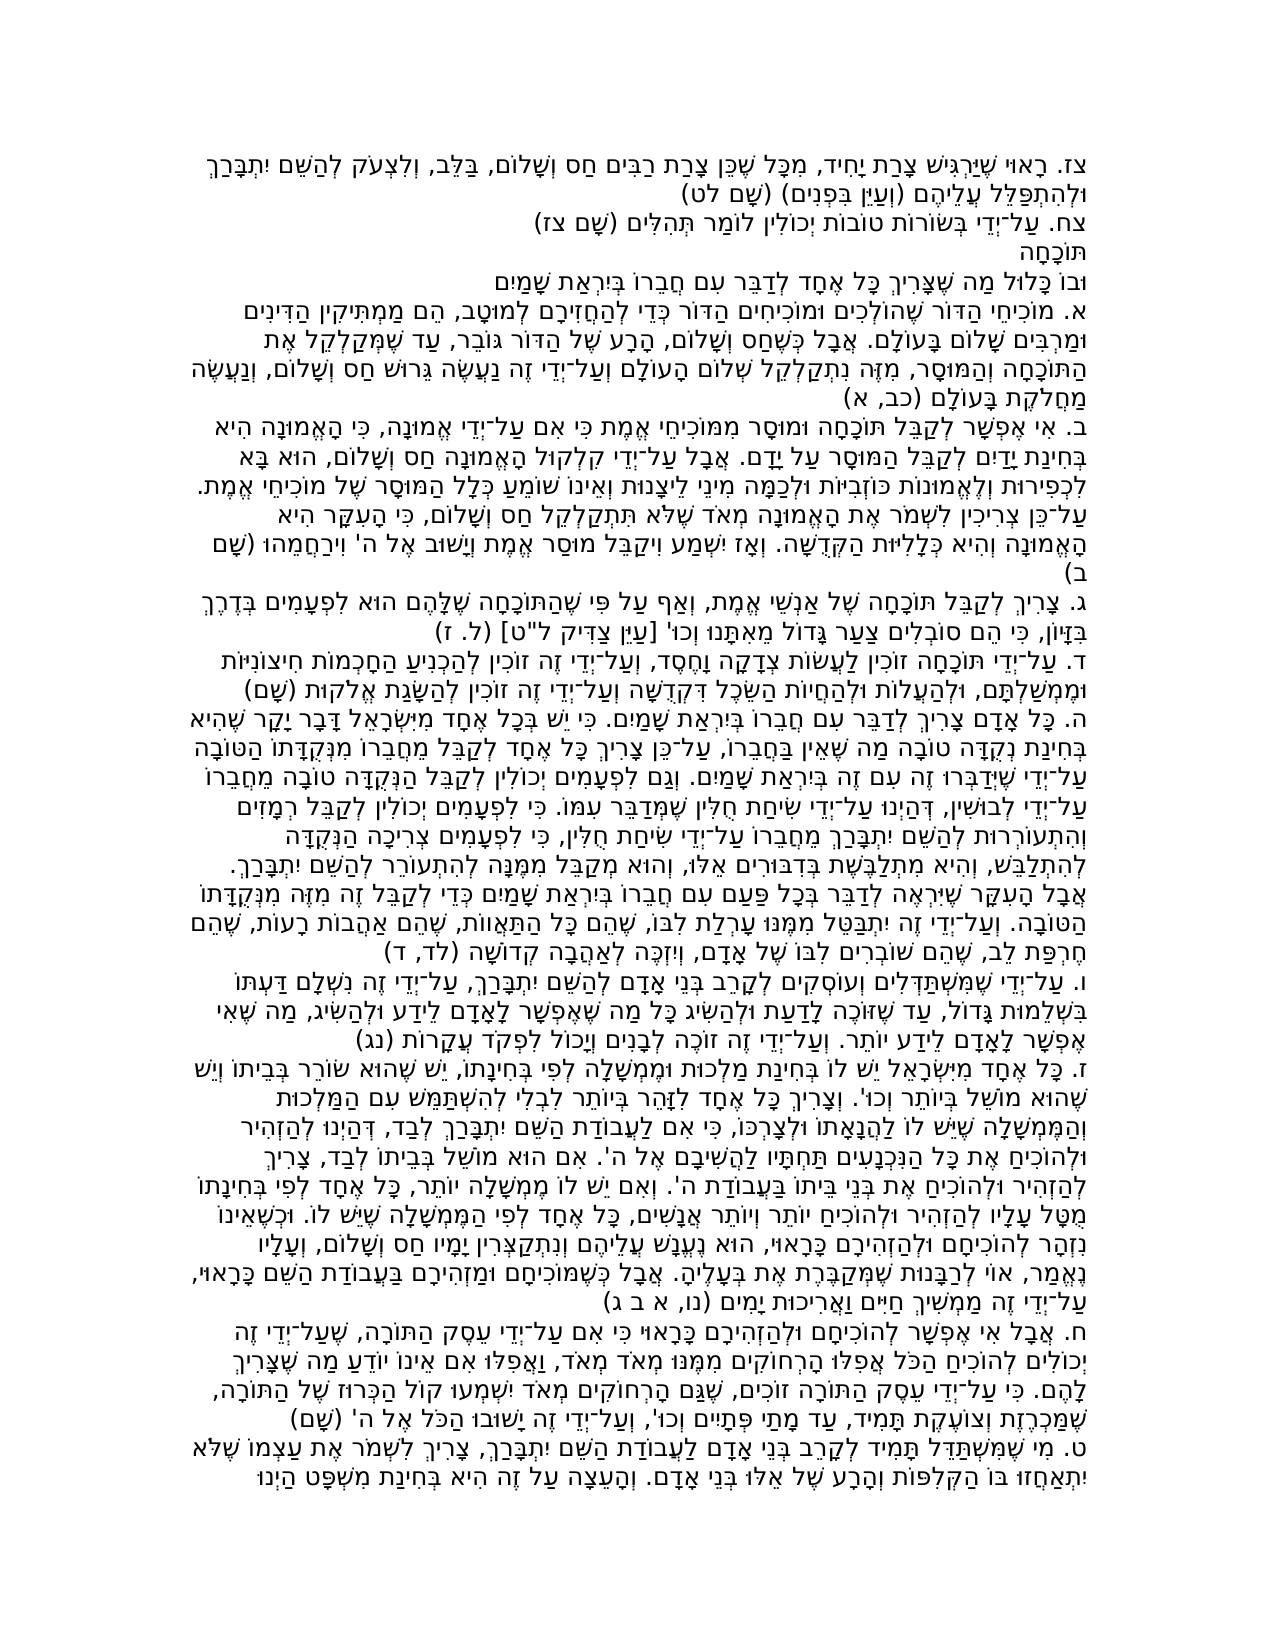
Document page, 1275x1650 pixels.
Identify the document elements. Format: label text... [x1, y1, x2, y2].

text תּוֹכָחָה [187, 237, 1087, 267]
text וּבוֹ כָּלוּל מַה שֶּׁצָּרִיךְ כָּל אֶחָד לְדַבֵּר עִם חֲבֵרוֹ בְּיִרְאַת שָׁמַיִם [187, 267, 1087, 296]
text ו. עַל־יְדֵי שֶׁמִּשְׁתַּדְּלִים וְעוֹסְקִים לְקָרֵב בְּנֵי אָדָם לְהַשֵּׁם יִתְבָּרַךְ, עַל־יְדֵי זֶה נִשְׁלָם דַּעְתּוֹ בִּשְׁלֵמוּת גָּדוֹל, עַד שֶׁזּוֹכֶה לָדַעַת וּלְהַשִּׂיג כָּל מַה שֶּׁאֶפְשָׁר לָאָדָם לֵידַע וּלְהַשִּׂיג, מַה שֶּׁאִי אֶפְשָׁר לָאָדָם לֵידַע יוֹתֵר. וְעַל־יְדֵי זֶה זוֹכֶה לְבָנִים וְיָכוֹל לִפְקֹד עֲקָרוֹת (נג) [187, 967, 1087, 1054]
text ה. כָּל אָדָם צָרִיךְ לְדַבֵּר עִם חֲבֵרוֹ בְּיִרְאַת שָׁמַיִם. כִּי יֵשׁ בְּכָל אֶחָד מִיִּשְׂרָאֵל דָּבָר יָקָר שֶׁהִיא בְּחִינַת נְקֻדָּה טוֹבָה מַה שֶּׁאֵין בַּחֲבֵרוֹ, עַל־כֵּן צָרִיךְ כָּל אֶחָד לְקַבֵּל מֵחֲבֵרוֹ מִנְּקֻדָּתוֹ הַטּוֹבָה עַל־יְדֵי שֶׁיְּדַבְּרוּ זֶה עִם זֶה בְּיִרְאַת שָׁמַיִם. וְגַם לִפְעָמִים יְכוֹלִין לְקַבֵּל הַנְּקֻדָּה טוֹבָה מֵחֲבֵרוֹ עַל־יְדֵי לְבוּשִׁין, דְּהַיְנוּ עַל־יְדֵי שִׂיחַת חֻלִּין שֶׁמְּדַבֵּר עִמּוֹ. כִּי לִפְעָמִים יְכוֹלִין לְקַבֵּל רְמָזִים וְהִתְעוֹרְרוּת לְהַשֵּׁם יִתְבָּרַךְ מֵחֲבֵרוֹ עַל־יְדֵי שִׂיחַת חֻלִּין, כִּי לִפְעָמִים צְרִיכָה הַנְּקֻדָּה לְהִתְלַבֵּשׁ, וְהִיא מִתְלַבֶּשֶׁת בְּדִבּוּרִים אֵלּוּ, וְהוּא מְקַבֵּל מִמֶּנָּה לְהִתְעוֹרֵר לְהַשֵּׁם יִתְבָּרַךְ. אֲבָל הָעִקָּר שֶׁיִּרְאֶה לְדַבֵּר בְּכָל פַּעַם עִם חֲבֵרוֹ בְּיִרְאַת שָׁמַיִם כְּדֵי לְקַבֵּל זֶה מִזֶּה מִנְּקֻדָּתוֹ הַטּוֹבָה. וְעַל־יְדֵי זֶה יִתְבַּטֵּל מִמֶּנּוּ עָרְלַת לִבּוֹ, שֶׁהֵם כָּל הַתַּאֲווֹת, שֶׁהֵם אַהֲבוֹת רָעוֹת, שֶׁהֵם חֶרְפַּת לֵב, שֶׁהֵם שׁוֹבְרִים לִבּוֹ שֶׁל אָדָם, וְיִזְכֶּה לְאַהֲבָה קְדוֹשָׁה (לד, ד) [187, 704, 1087, 967]
text ח. אֲבָל אִי אֶפְשָׁר לְהוֹכִיחָם וּלְהַזְהִירָם כָּרָאוּי כִּי אִם עַל־יְדֵי עֵסֶק הַתּוֹרָה, שֶׁעַל־יְדֵי זֶה יְכוֹלִים לְהוֹכִיחַ הַכֹּל אֲפִלּוּ הָרְחוֹקִים מִמֶּנּוּ מְאֹד מְאֹד, וַאֲפִלּוּ אִם אֵינוֹ יוֹדֵעַ מַה שֶּׁצָּרִיךְ לָהֶם. כִּי עַל־יְדֵי עֵסֶק הַתּוֹרָה זוֹכִים, שֶׁגַּם הָרְחוֹקִים מְאֹד יִשְׁמְעוּ קוֹל הַכְּרוּז שֶׁל הַתּוֹרָה, שֶׁמַּכְרֶזֶת וְצוֹעֶקֶת תָּמִיד, עַד מָתַי פְּתָיִים וְכוּ', וְעַל־יְדֵי זֶה יָשׁוּבוּ הַכֹּל אֶל ה' (שָׁם) [187, 1317, 1087, 1433]
text ב. אִי אֶפְשָׁר לְקַבֵּל תּוֹכָחָה וּמוּסָר מִמּוֹכִיחֵי אֱמֶת כִּי אִם עַל־יְדֵי אֱמוּנָה, כִּי הָאֱמוּנָה הִיא בְּחִינַת יָדַיִם לְקַבֵּל הַמּוּסָר עַל יָדָם. אֲבָל עַל־יְדֵי קִלְקוּל הָאֱמוּנָה חַס וְשָׁלוֹם, הוּא בָּא לִכְפִירוּת וְלֶאֱמוּנוֹת כּוֹזְבִיּוֹת וּלְכַמָּה מִינֵי לֵיצָנוּת וְאֵינוֹ שׁוֹמֵעַ כְּלָל הַמּוּסָר שֶׁל מוֹכִיחֵי אֱמֶת. עַל־כֵּן צְרִיכִין לִשְׁמֹר אֶת הָאֱמוּנָה מְאֹד שֶׁלֹּא תִּתְקַלְקֵל חַס וְשָׁלוֹם, כִּי הָעִקָּר הִיא הָאֱמוּנָה וְהִיא כְּלָלִיּוּת הַקְּדֻשָּׁה. וְאָז יִשְׁמַע וִיקַבֵּל מוּסַר אֱמֶת וְיָשׁוּב אֶל ה' וִירַחֲמֵהוּ (שָׁם ב) [187, 412, 1087, 587]
text ג. צָרִיךְ לְקַבֵּל תּוֹכָחָה שֶׁל אַנְשֵׁי אֱמֶת, וְאַף עַל פִּי שֶׁהַתּוֹכָחָה שֶׁלָּהֶם הוּא לִפְעָמִים בְּדֶרֶךְ בִּזָּיוֹן, כִּי הֵם סוֹבְלִים צַעַר גָּדוֹל מֵאִתָּנוּ וְכוּ' [עַיֵּן צַדִּיק ל"ט] (ל. ז) [187, 587, 1087, 646]
text צח. עַל־יְדֵי בְּשׂוֹרוֹת טוֹבוֹת יְכוֹלִין לוֹמַר תְּהִלִּים (שָׁם צז) [187, 208, 1087, 237]
text א. מוֹכִיחֵי הַדּוֹר שֶׁהוֹלְכִים וּמוֹכִיחִים הַדּוֹר כְּדֵי לְהַחֲזִירָם לְמוּטָב, הֵם מַמְתִּיקִין הַדִּינִים וּמַרְבִּים שָׁלוֹם בָּעוֹלָם. אֲבָל כְּשֶׁחַס וְשָׁלוֹם, הָרָע שֶׁל הַדּוֹר גּוֹבֵר, עַד שֶׁמְּקַלְקֵל אֶת הַתּוֹכָחָה וְהַמּוּסָר, מִזֶּה נִתְקַלְקֵל שְׁלוֹם הָעוֹלָם וְעַל־יְדֵי זֶה נַעֲשֶׂה גֵּרוּשׁ חַס וְשָׁלוֹם, וְנַעֲשֶׂה מַחֲלֹקֶת בָּעוֹלָם (כב, א) [187, 296, 1087, 412]
text ד. עַל־יְדֵי תּוֹכָחָה זוֹכִין לַעֲשׂוֹת צְדָקָה וָחֶסֶד, וְעַל־יְדֵי זֶה זוֹכִין לְהַכְנִיעַ הַחָכְמוֹת חִיצוֹנִיּוֹת וּמֶמְשַׁלְתָּם, וּלְהַעֲלוֹת וּלְהַחֲיוֹת הַשֵּׂכֶל דִּקְדֻשָּׁה וְעַל־יְדֵי זֶה זוֹכִין לְהַשָּׂגַת אֱלֹקוּת (שָׁם) [187, 646, 1087, 704]
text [187, 1433, 1087, 1492]
text צז. רָאוּי שֶׁיַּרְגִּישׁ צָרַת יָחִיד, מִכָּל שֶׁכֵּן צָרַת רַבִּים חַס וְשָׁלוֹם, בַּלֵּב, וְלִצְעֹק לְהַשֵּׁם יִתְבָּרַךְ וּלְהִתְפַּלֵּל עֲלֵיהֶם (וְעַיֵּן בִּפְנִים) (שָׁם לט) [187, 150, 1087, 208]
text ז. כָּל אֶחָד מִיִּשְׂרָאֵל יֵשׁ לוֹ בְּחִינַת מַלְכוּת וּמֶמְשָׁלָה לְפִי בְּחִינָתוֹ, יֵשׁ שֶׁהוּא שׂוֹרֵר בְּבֵיתוֹ וְיֵשׁ שֶׁהוּא מוֹשֵׁל בְּיוֹתֵר וְכוּ'. וְצָרִיךְ כָּל אֶחָד לִזָּהֵר בְּיוֹתֵר לִבְלִי לְהִשְׁתַּמֵּשׁ עִם הַמַּלְכוּת וְהַמֶּמְשָׁלָה שֶׁיֵּשׁ לוֹ לַהֲנָאָתוֹ וּלְצָרְכּוֹ, כִּי אִם לַעֲבוֹדַת הַשֵּׁם יִתְבָּרַךְ לְבַד, דְּהַיְנוּ לְהַזְהִיר וּלְהוֹכִיחַ אֶת כָּל הַנִּכְנָעִים תַּחְתָּיו לַהֲשִׁיבָם אֶל ה'. אִם הוּא מוֹשֵׁל בְּבֵיתוֹ לְבַד, צָרִיךְ לְהַזְהִיר וּלְהוֹכִיחַ אֶת בְּנֵי בֵּיתוֹ בַּעֲבוֹדַת ה'. וְאִם יֵשׁ לוֹ מֶמְשָׁלָה יוֹתֵר, כָּל אֶחָד לְפִי בְּחִינָתוֹ מֻטָּל עָלָיו לְהַזְהִיר וּלְהוֹכִיחַ יוֹתֵר וְיוֹתֵר אֲנָשִׁים, כָּל אֶחָד לְפִי הַמֶּמְשָׁלָה שֶׁיֵּשׁ לוֹ. וּכְשֶׁאֵינוֹ נִזְהָר לְהוֹכִיחָם וּלְהַזְהִירָם כָּרָאוּי, הוּא נֶעֱנָשׁ עֲלֵיהֶם וְנִתְקַצְּרִין יָמָיו חַס וְשָׁלוֹם, וְעָלָיו נֶאֱמַר, אוֹי לְרַבָּנוּת שֶׁמְּקַבֶּרֶת אֶת בְּעָלֶיהָ. אֲבָל כְּשֶׁמּוֹכִיחָם וּמַזְהִירָם בַּעֲבוֹדַת הַשֵּׁם כָּרָאוּי, עַל־יְדֵי זֶה מַמְשִׁיךְ חַיִּים וַאֲרִיכוּת יָמִים (נו, א ב ג) [187, 1054, 1087, 1317]
